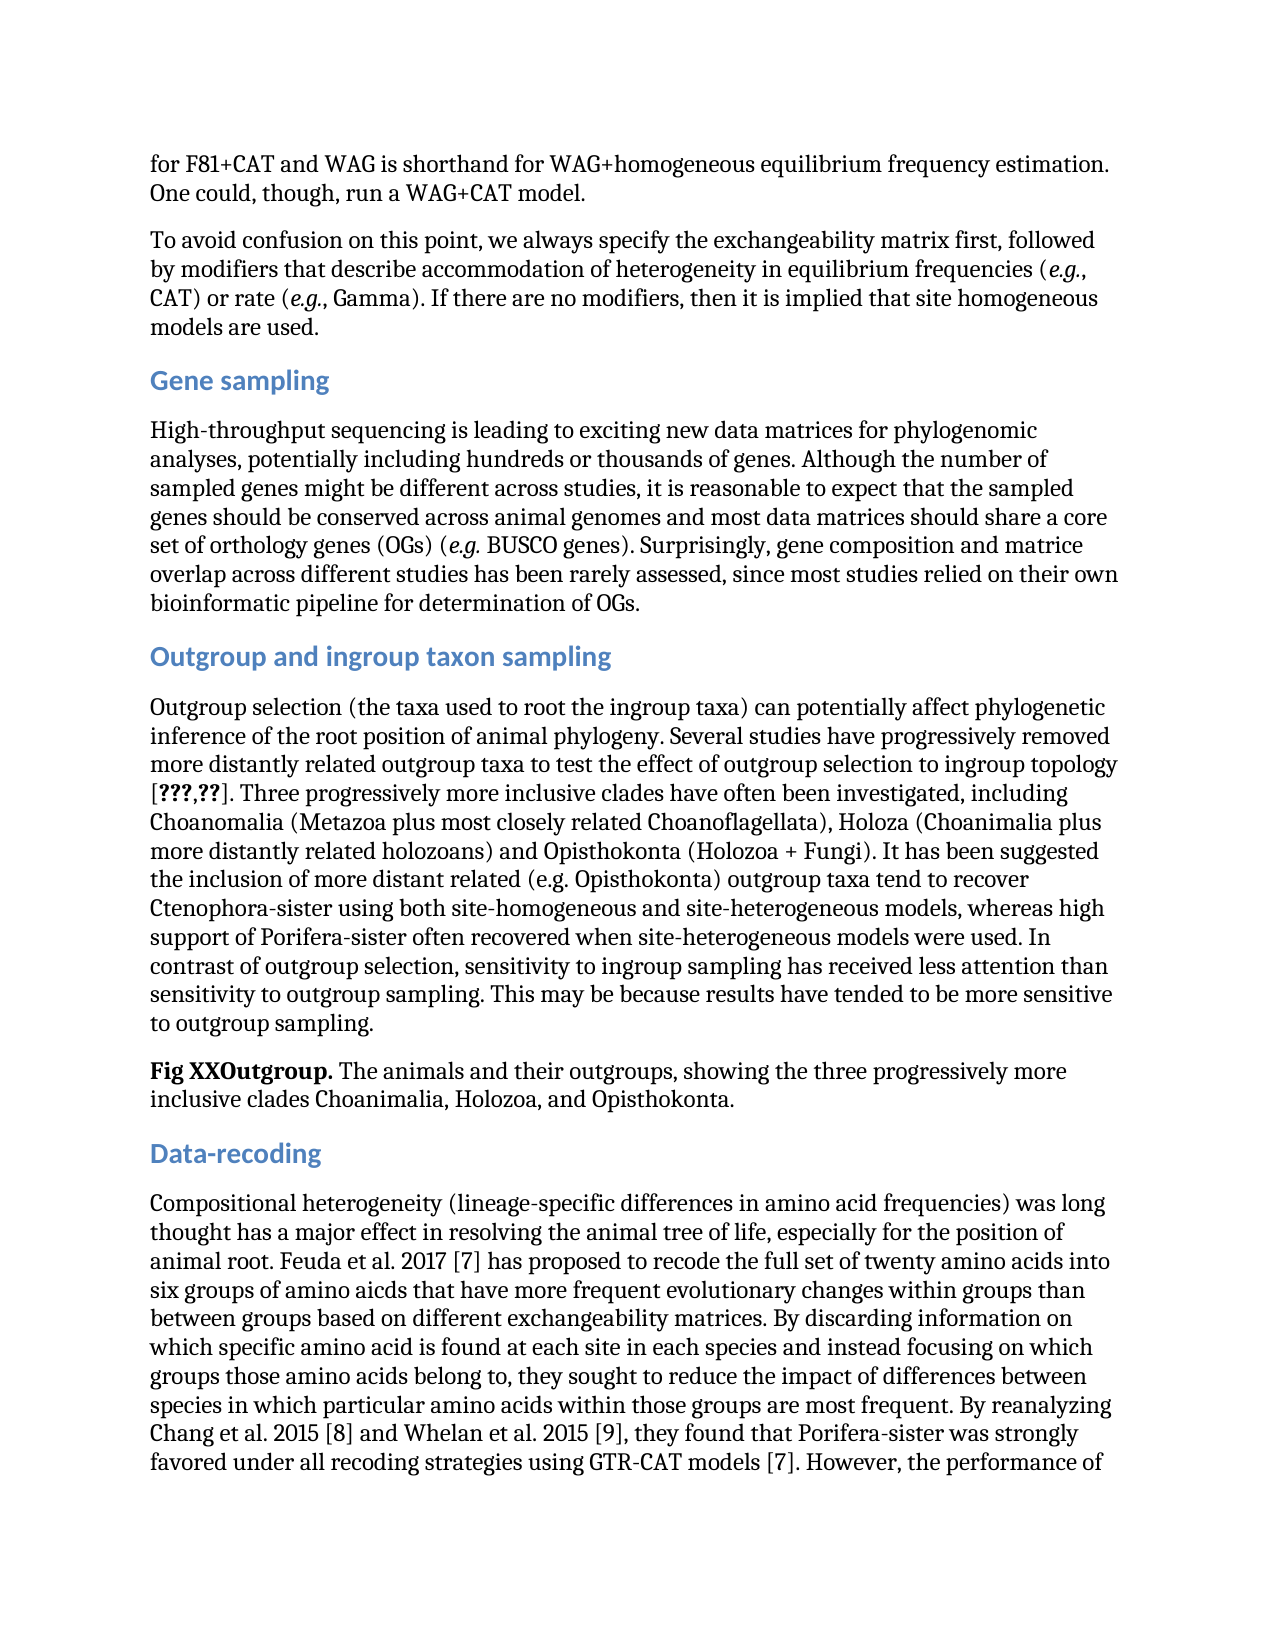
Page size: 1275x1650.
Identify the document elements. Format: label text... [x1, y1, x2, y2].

subtitle Gene sampling [150, 362, 1125, 398]
text To avoid confusion on this point, we always specify the exchangeability matrix first, followed by modifiers that describe accommodation of heterogeneity in equilibrium frequencies (e.g., CAT) or rate (e.g., Gamma). If there are no modifiers, then it is implied that site homogeneous models are used. [150, 226, 1125, 341]
text Outgroup selection (the taxa used to root the ingroup taxa) can potentially affect phylogenetic inference of the root position of animal phylogeny. Several studies have progressively removed more distantly related outgroup taxa to test the effect of outgroup selection to ingroup topology [???,??]. Three progressively more inclusive clades have often been investigated, including Choanomalia (Metazoa plus most closely related Choanoflagellata), Holoza (Choanimalia plus more distantly related holozoans) and Opisthokonta (Holozoa + Fungi). It has been suggested the inclusion of more distant related (e.g. Opisthokonta) outgroup taxa tend to recover Ctenophora-sister using both site-homogeneous and site-heterogeneous models, whereas high support of Porifera-sister often recovered when site-heterogeneous models were used. In contrast of outgroup selection, sensitivity to ingroup sampling has received less attention than sensitivity to outgroup sampling. This may be because results have tended to be more sensitive to outgroup sampling. [150, 693, 1125, 1038]
subtitle Data-recoding [150, 1135, 1125, 1171]
subtitle Outgroup and ingroup taxon sampling [150, 638, 1125, 674]
text High-throughput sequencing is leading to exciting new data matrices for phylogenomic analyses, potentially including hundreds or thousands of genes. Although the number of sampled genes might be different across studies, it is reasonable to expect that the sampled genes should be conserved across animal genomes and most data matrices should share a core set of orthology genes (OGs) (e.g. BUSCO genes). Surprisingly, gene composition and matrice overlap across different studies has been rarely assessed, since most studies relied on their own bioinformatic pipeline for determination of OGs. [150, 416, 1125, 618]
text Fig XXOutgroup. The animals and their outgroups, showing the three progressively more inclusive clades Choanimalia, Holozoa, and Opisthokonta. [150, 1057, 1125, 1114]
